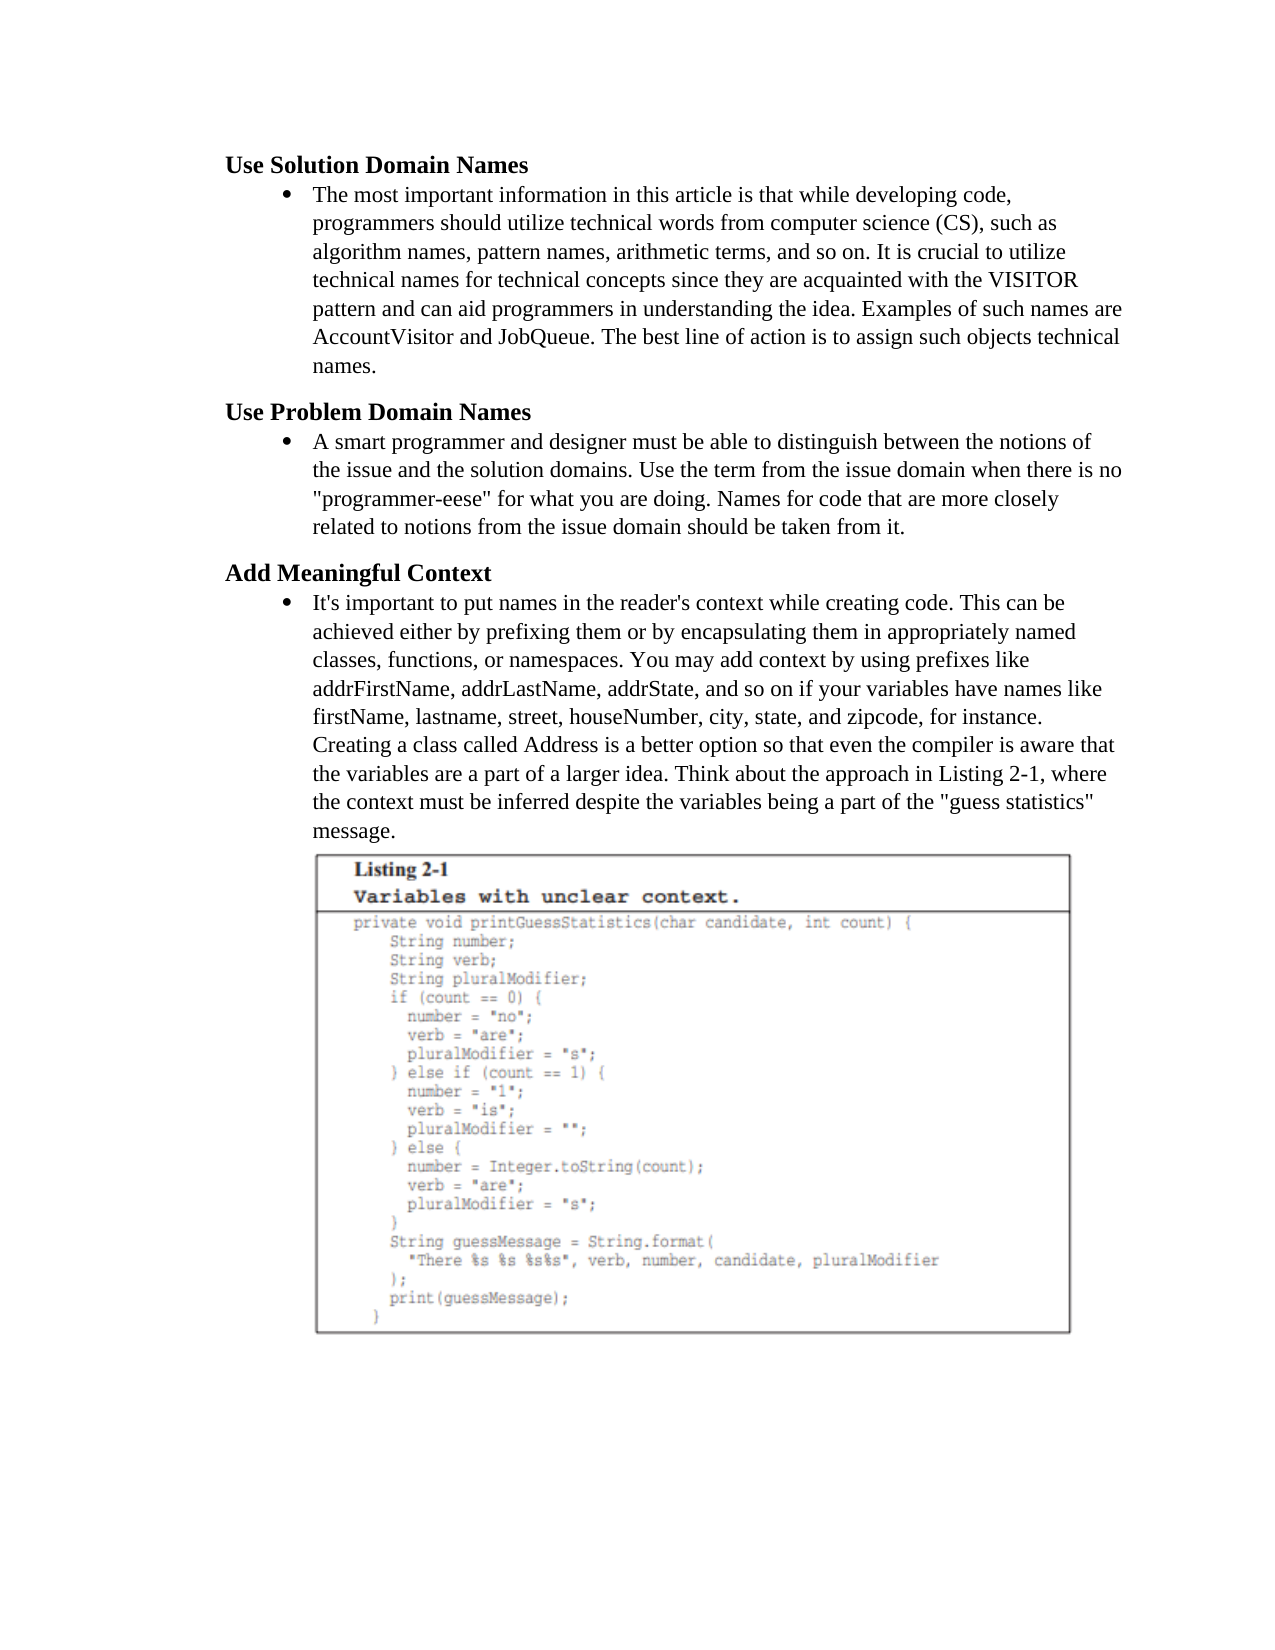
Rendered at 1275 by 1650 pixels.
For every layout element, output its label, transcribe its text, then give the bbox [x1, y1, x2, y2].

picture [312, 845, 1080, 1344]
list A smart programmer and designer must be able to distinguish between the notions of the issue and the solution domains. Use the term from the issue domain when there is no "programmer-eese" for what you are doing. Names for code that are more closely related to notions from the issue domain should be taken from it. [283, 428, 1125, 539]
subtitle Use Solution Domain Names [150, 150, 1125, 179]
list The most important information in this article is that while developing code, programmers should utilize technical words from computer science (CS), such as algorithm names, pattern names, arithmetic terms, and so on. It is crucial to utilize technical names for technical concepts since they are acquainted with the VISITOR pattern and can aid programmers in understanding the idea. Examples of such names are AccountVisitor and JobQueue. The best line of action is to assign such objects technical names. [283, 181, 1125, 378]
subtitle Use Problem Domain Names [150, 397, 1125, 426]
subtitle Add Meaningful Context [150, 558, 1125, 587]
